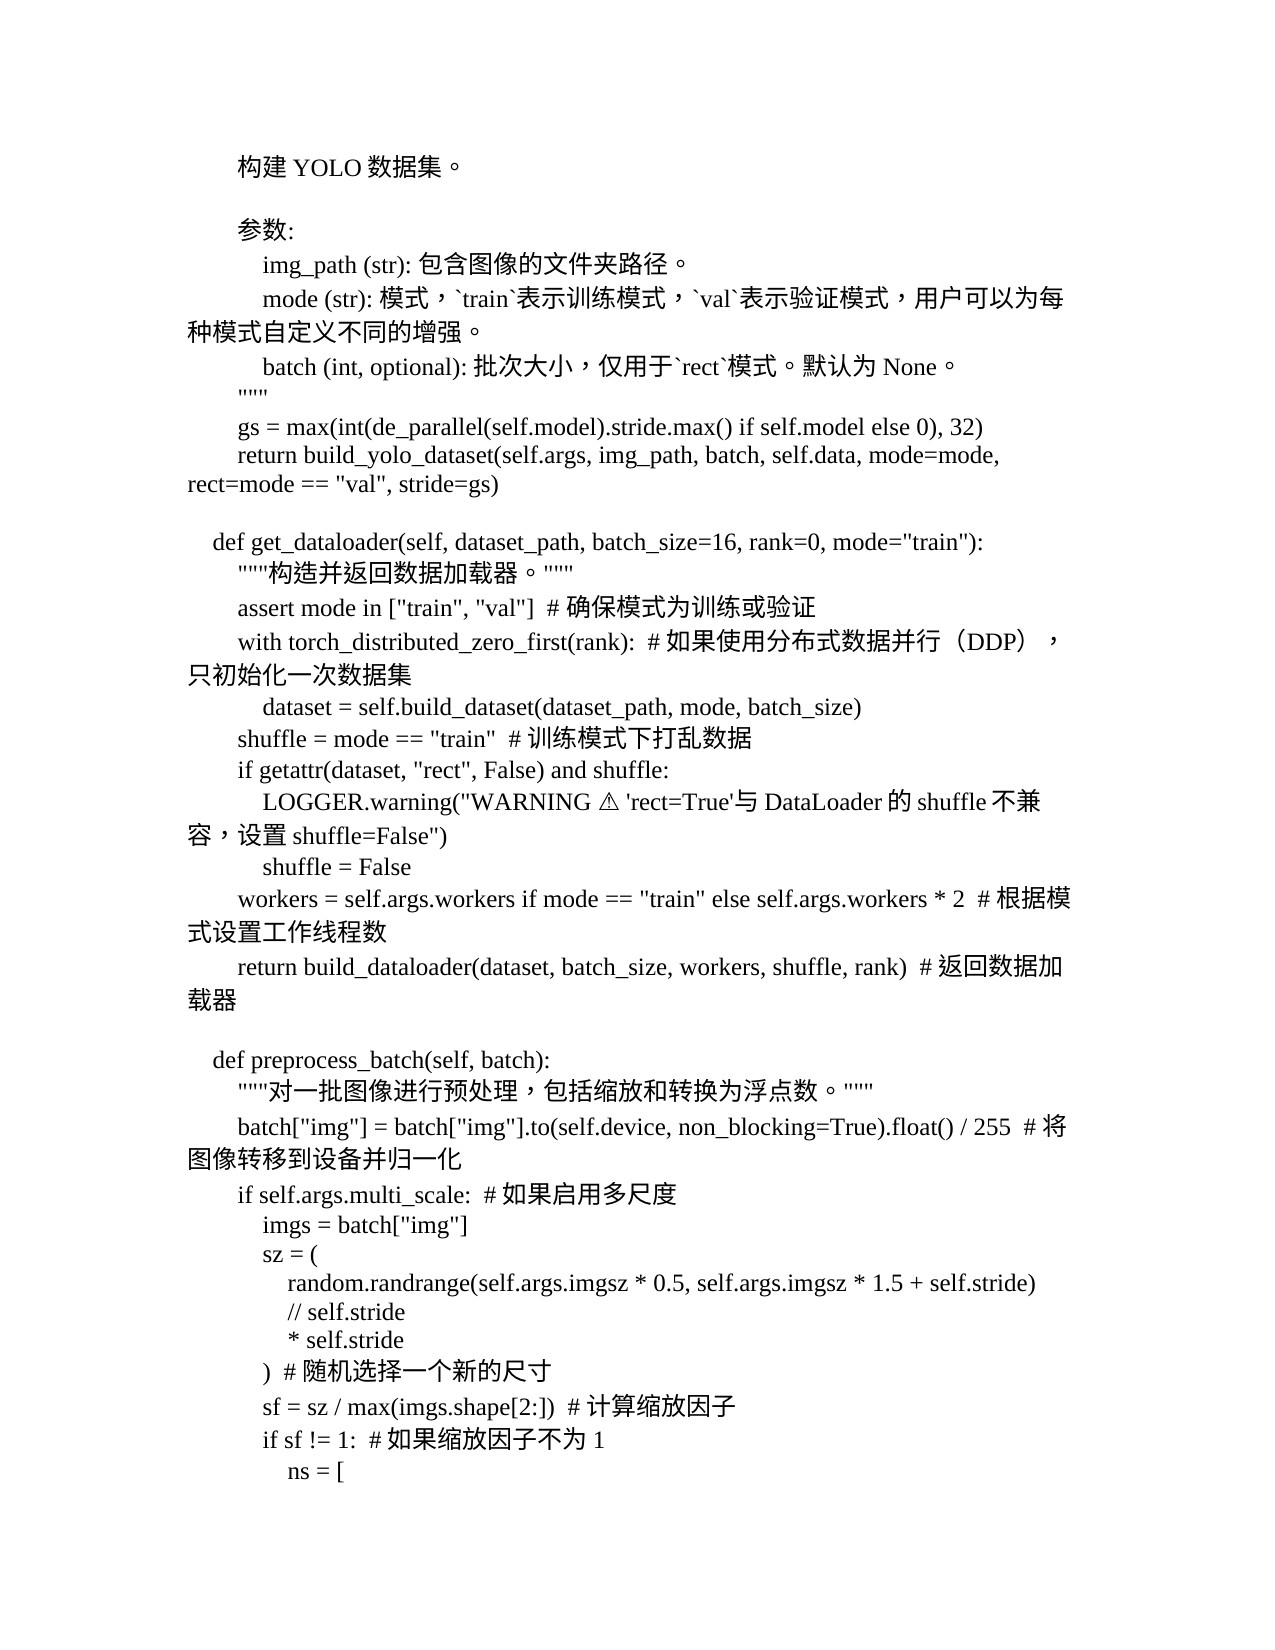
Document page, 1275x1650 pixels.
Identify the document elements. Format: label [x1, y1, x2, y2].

text [187, 150, 1087, 1485]
